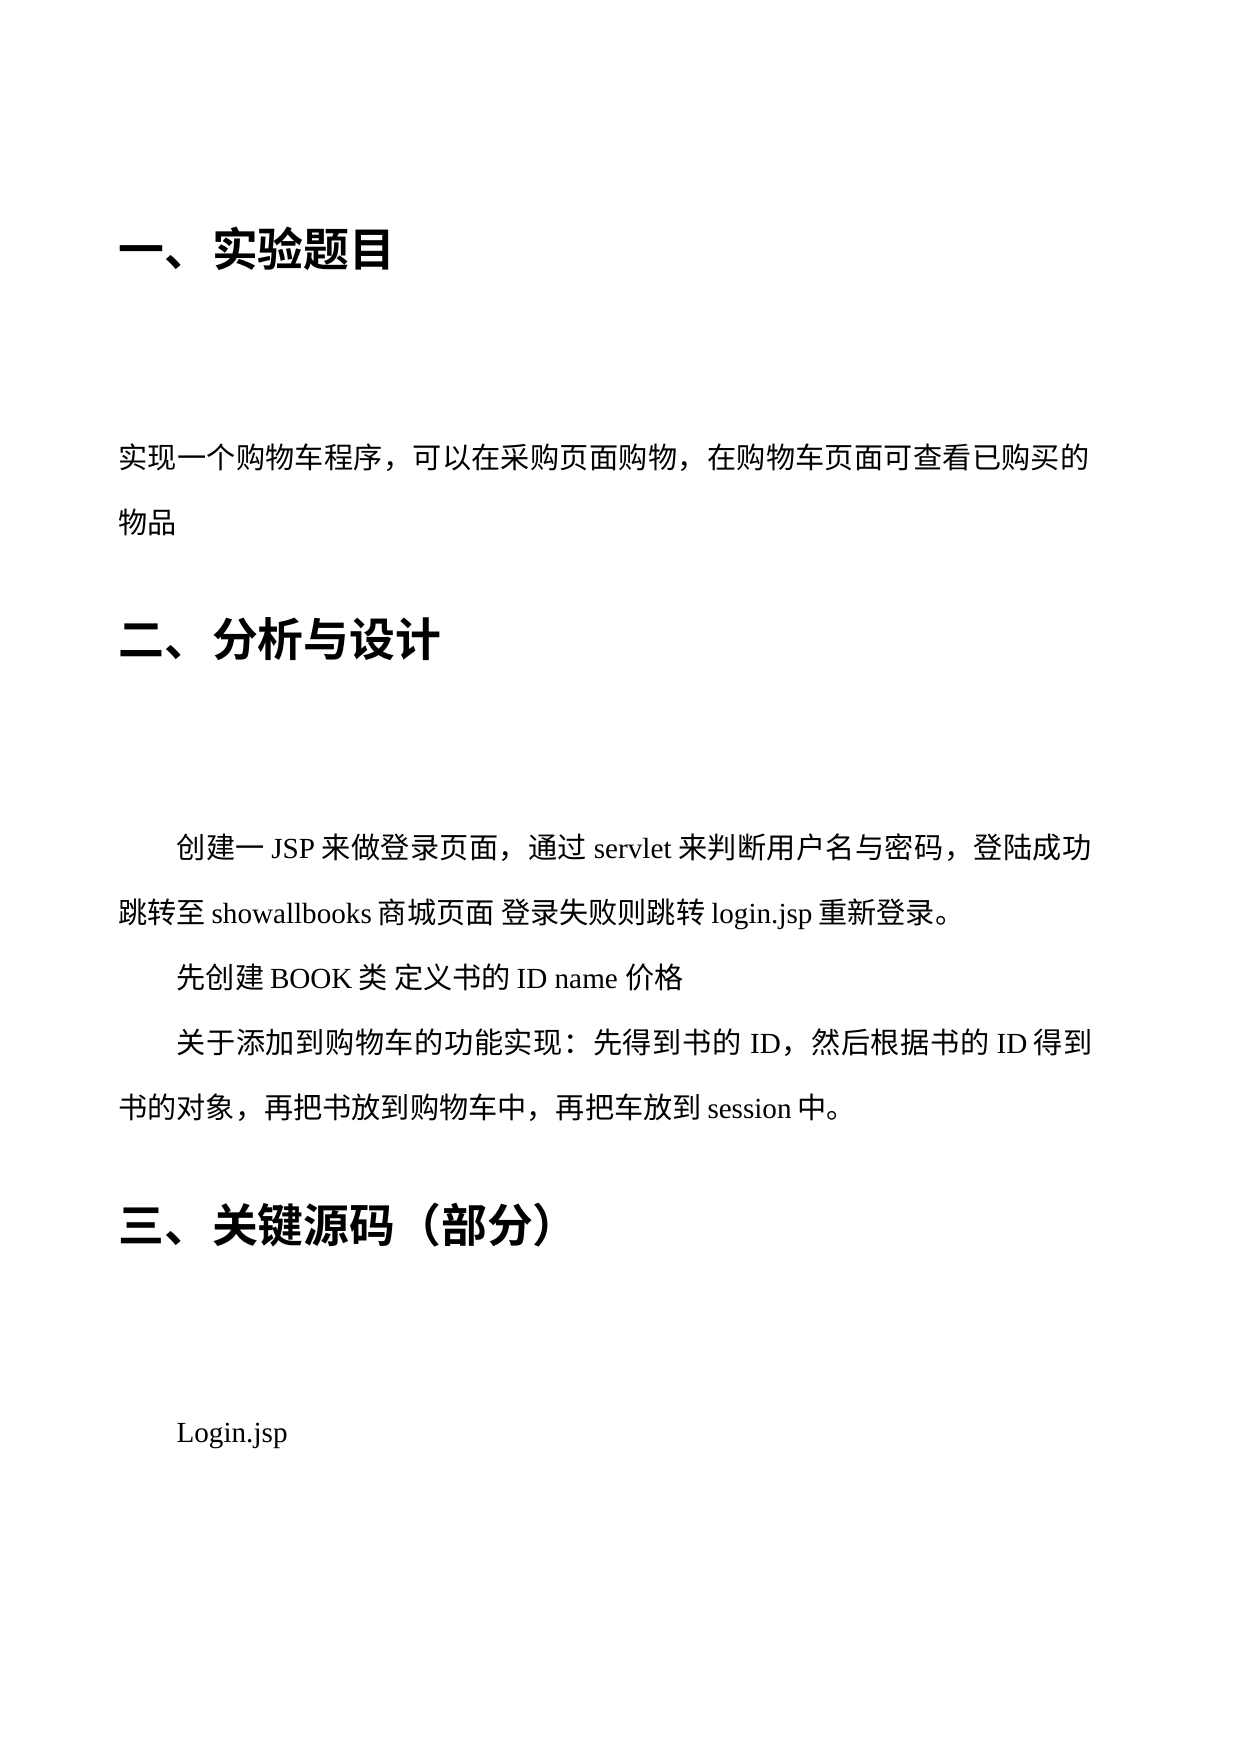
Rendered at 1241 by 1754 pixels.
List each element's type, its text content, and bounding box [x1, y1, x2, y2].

subtitle 实验题目 [118, 197, 1093, 295]
subtitle 关键源码（部分） [118, 1174, 1093, 1272]
list Login.jsp [118, 1399, 1093, 1464]
list 先创建BOOK类 定义书的ID name 价格 [118, 944, 1093, 1009]
text 实现一个购物车程序，可以在采购页面购物，在购物车页面可查看已购买的物品 [118, 423, 1093, 553]
list 关于添加到购物车的功能实现：先得到书的ID，然后根据书的ID得到书的对象，再把书放到购物车中，再把车放到session中。 [118, 1009, 1093, 1139]
subtitle 分析与设计 [118, 588, 1093, 686]
list 创建一JSP来做登录页面，通过servlet来判断用户名与密码，登陆成功跳转至showallbooks商城页面 登录失败则跳转login.jsp重新登录。 [118, 814, 1093, 944]
